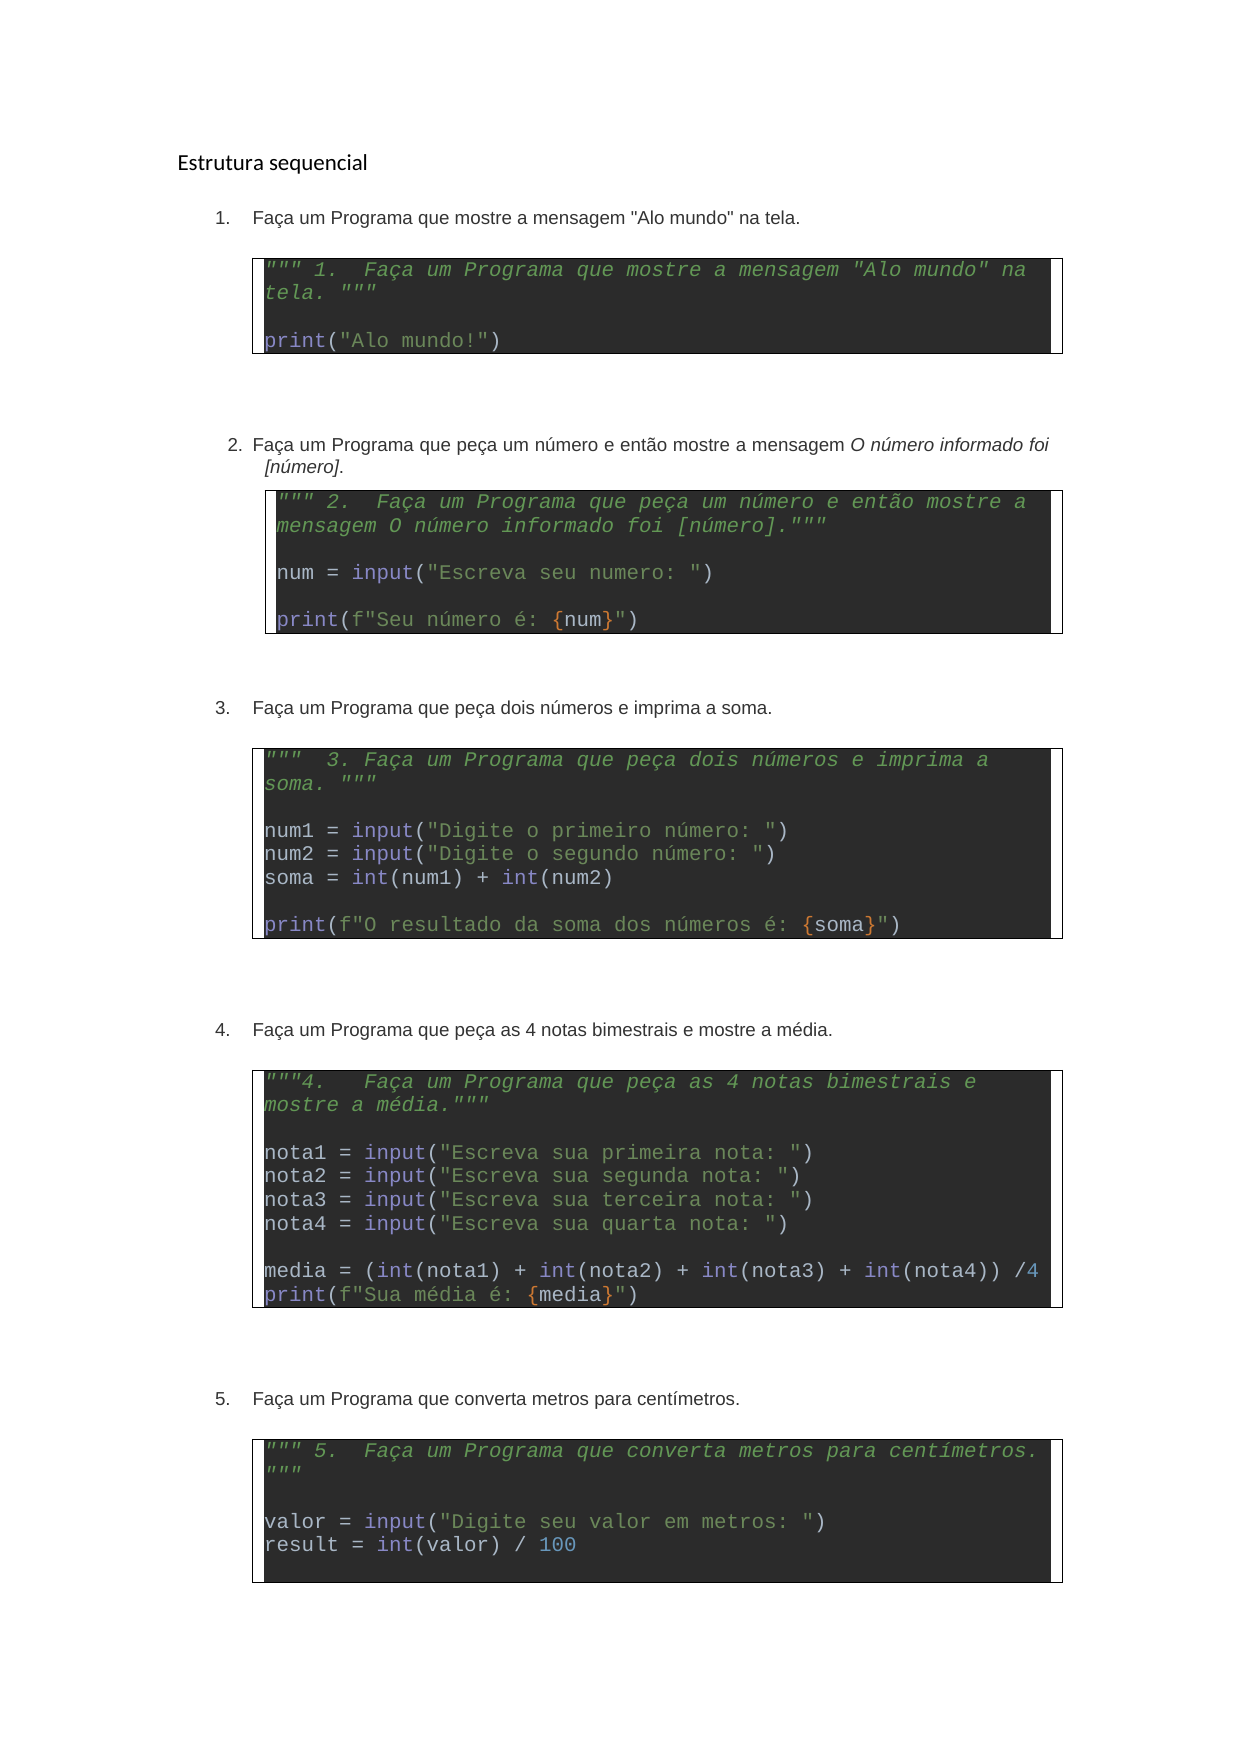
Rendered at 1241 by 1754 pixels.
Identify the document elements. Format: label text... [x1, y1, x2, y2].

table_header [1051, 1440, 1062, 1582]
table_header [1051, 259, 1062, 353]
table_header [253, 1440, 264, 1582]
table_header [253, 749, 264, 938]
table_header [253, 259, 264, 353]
list Faça um Programa que peça dois números e imprima a soma. [215, 697, 1063, 719]
text Estrutura sequencial [177, 148, 1063, 176]
list Faça um Programa que peça um número e então mostre a mensagem O número informado foi [número]. [227, 434, 1051, 477]
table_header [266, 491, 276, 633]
list Faça um Programa que mostre a mensagem "Alo mundo" na tela. [215, 207, 1063, 228]
list Faça um Programa que peça as 4 notas bimestrais e mostre a média. [215, 1019, 1063, 1041]
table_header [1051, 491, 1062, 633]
list Faça um Programa que converta metros para centímetros. [215, 1388, 1063, 1410]
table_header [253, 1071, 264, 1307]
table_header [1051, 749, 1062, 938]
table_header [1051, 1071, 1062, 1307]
